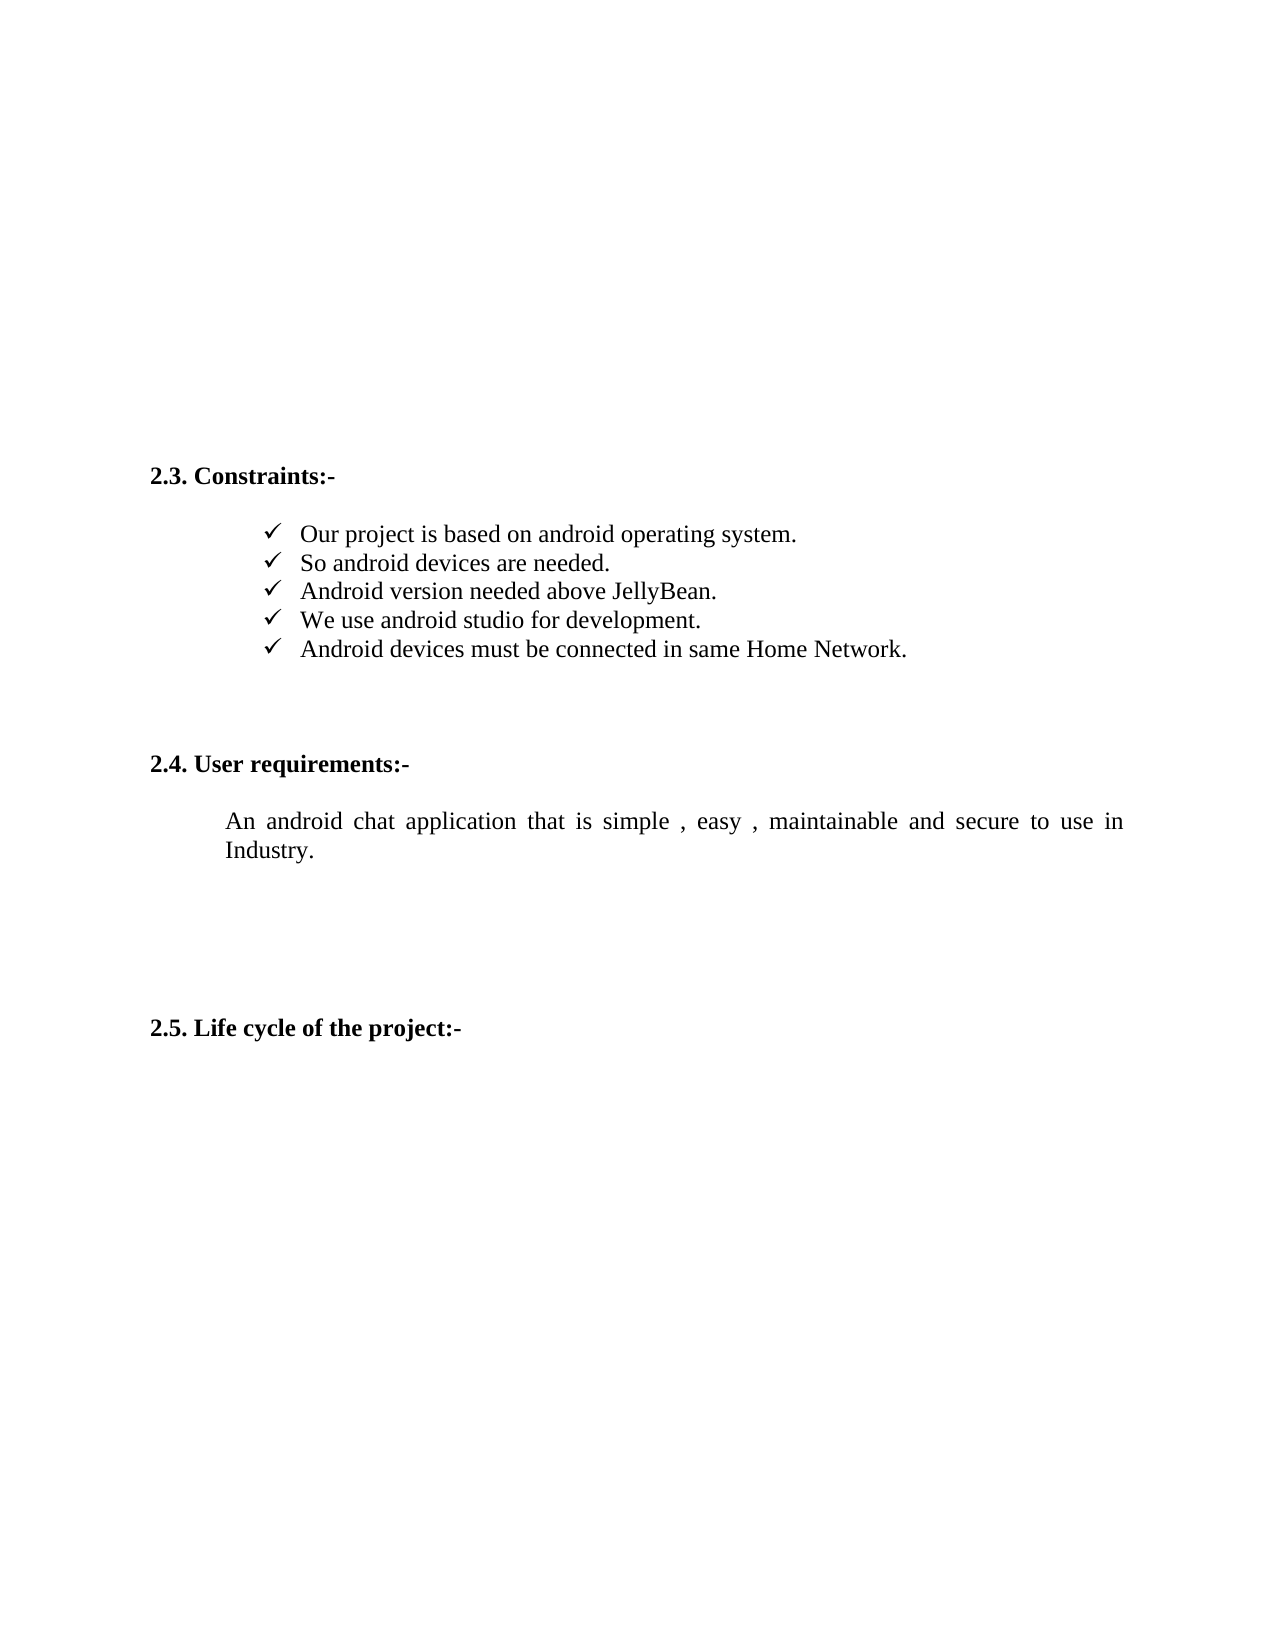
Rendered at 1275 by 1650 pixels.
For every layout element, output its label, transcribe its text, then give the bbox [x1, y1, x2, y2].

list Android version needed above JellyBean. [262, 576, 1125, 605]
list So android devices are needed. [262, 548, 1125, 576]
list We use android studio for development. [262, 605, 1125, 634]
list Our project is based on android operating system. [262, 519, 1125, 548]
text 2.3. Constraints:- [150, 461, 1125, 490]
list Android devices must be connected in same Home Network. [262, 634, 1125, 663]
text 2.5. Life cycle of the project:- [150, 1013, 1125, 1041]
text An android chat application that is simple , easy , maintainable and secure to use in Industry. [225, 806, 1125, 864]
text 2.4. User requirements:- [150, 749, 1125, 778]
